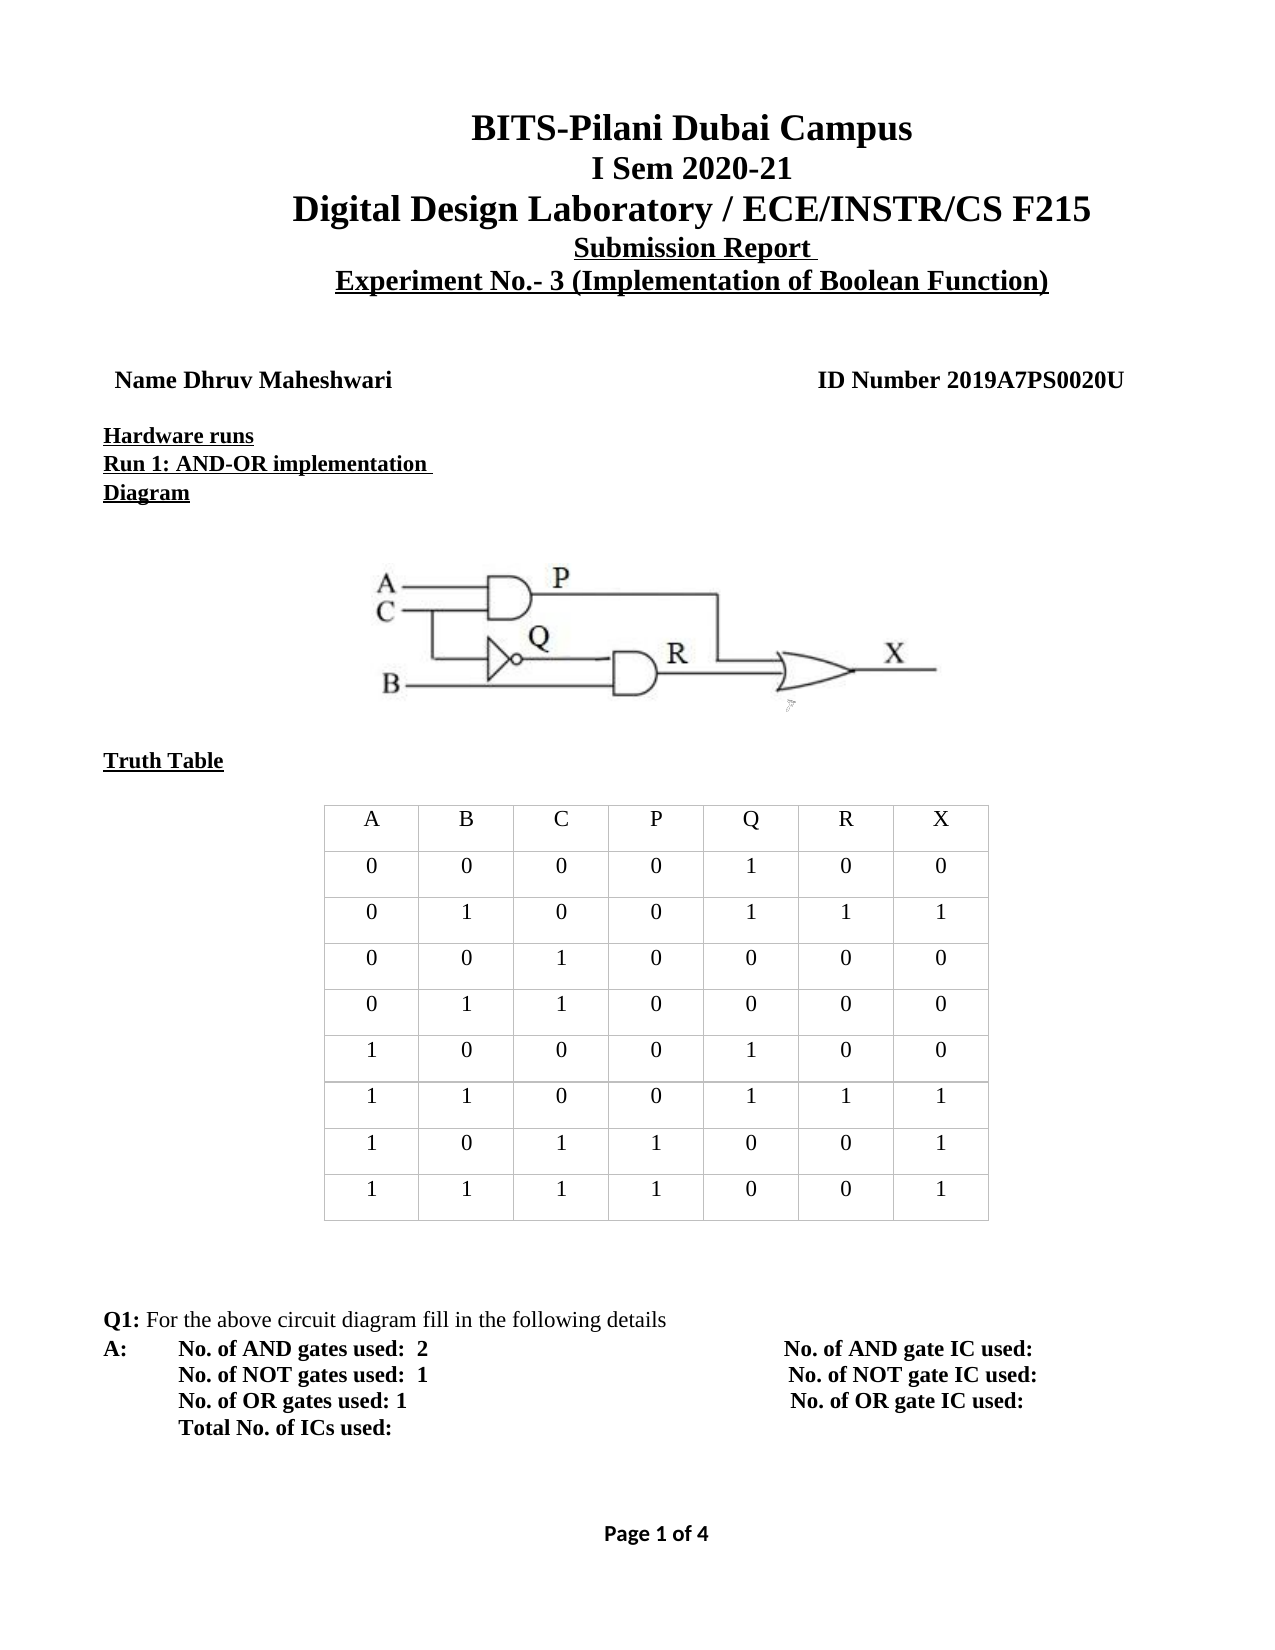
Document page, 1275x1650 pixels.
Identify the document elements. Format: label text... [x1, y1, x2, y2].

table_cell 0 [419, 1129, 513, 1174]
text Diagram [103, 478, 1209, 505]
table_cell 1 [609, 1175, 703, 1220]
text No. of NOT gates used: 1 No. of NOT gate IC used: [103, 1361, 1209, 1387]
table_cell 1 [419, 1175, 513, 1220]
table_header X [894, 806, 988, 851]
table_cell 0 [799, 1036, 893, 1081]
table_cell 0 [325, 898, 418, 943]
table_cell 0 [609, 1083, 703, 1127]
table_cell 0 [325, 990, 418, 1035]
table_cell 1 [419, 898, 513, 943]
table_cell 1 [799, 1083, 893, 1127]
table_cell 1 [799, 898, 893, 943]
table_cell 1 [894, 1129, 988, 1174]
table_cell 0 [894, 990, 988, 1035]
table_header C [514, 806, 608, 851]
table_header P [609, 806, 703, 851]
table_cell 0 [609, 944, 703, 989]
table_cell 0 [799, 944, 893, 989]
table_cell 1 [419, 990, 513, 1035]
text Q1: For the above circuit diagram fill in the following details [103, 1306, 1209, 1332]
table_cell 0 [609, 990, 703, 1035]
table_cell 0 [704, 990, 798, 1035]
table_cell 1 [325, 1036, 418, 1081]
table_cell 0 [799, 1175, 893, 1220]
table_cell 0 [609, 852, 703, 897]
table_cell 0 [325, 944, 418, 989]
table_cell 0 [609, 1036, 703, 1081]
table_cell 1 [514, 1175, 608, 1220]
table_header A [325, 806, 418, 851]
table_cell 1 [894, 898, 988, 943]
table_cell 1 [704, 1036, 798, 1081]
table_cell 0 [894, 852, 988, 897]
table_cell 0 [325, 852, 418, 897]
table_cell 1 [325, 1129, 418, 1174]
table_cell 0 [704, 1129, 798, 1174]
table_cell 0 [609, 898, 703, 943]
table_cell 1 [704, 1083, 798, 1127]
table_cell 1 [419, 1083, 513, 1127]
text A: No. of AND gates used: 2 No. of AND gate IC used: [103, 1334, 1209, 1361]
table_cell 0 [419, 1036, 513, 1081]
table_cell 0 [704, 1175, 798, 1220]
table_cell 0 [894, 1036, 988, 1081]
table_cell 0 [799, 1129, 893, 1174]
table_cell 1 [325, 1175, 418, 1220]
table_cell 1 [894, 1175, 988, 1220]
table_cell 1 [514, 944, 608, 989]
table_cell 1 [514, 990, 608, 1035]
picture [370, 563, 943, 717]
table_header B [419, 806, 513, 851]
table_cell 1 [325, 1083, 418, 1127]
table_cell 0 [799, 852, 893, 897]
table_cell 0 [514, 1083, 608, 1127]
text Truth Table [103, 748, 1209, 774]
table_header Q [704, 806, 798, 851]
table_cell 0 [704, 944, 798, 989]
table_cell 0 [514, 898, 608, 943]
table_cell 1 [514, 1129, 608, 1174]
table_cell 0 [419, 852, 513, 897]
table_cell 1 [609, 1129, 703, 1174]
text No. of OR gates used: 1 No. of OR gate IC used: [103, 1387, 1209, 1414]
text Hardware runs [103, 422, 1209, 448]
table_cell 0 [514, 1036, 608, 1081]
text Total No. of ICs used: [103, 1414, 1209, 1440]
table_cell 0 [894, 944, 988, 989]
table_cell 0 [419, 944, 513, 989]
table_cell 1 [894, 1083, 988, 1127]
table_cell 1 [704, 852, 798, 897]
table_cell 0 [799, 990, 893, 1035]
table_cell 0 [514, 852, 608, 897]
table_cell 1 [704, 898, 798, 943]
table_header R [799, 806, 893, 851]
text Run 1: AND-OR implementation [103, 450, 1209, 476]
